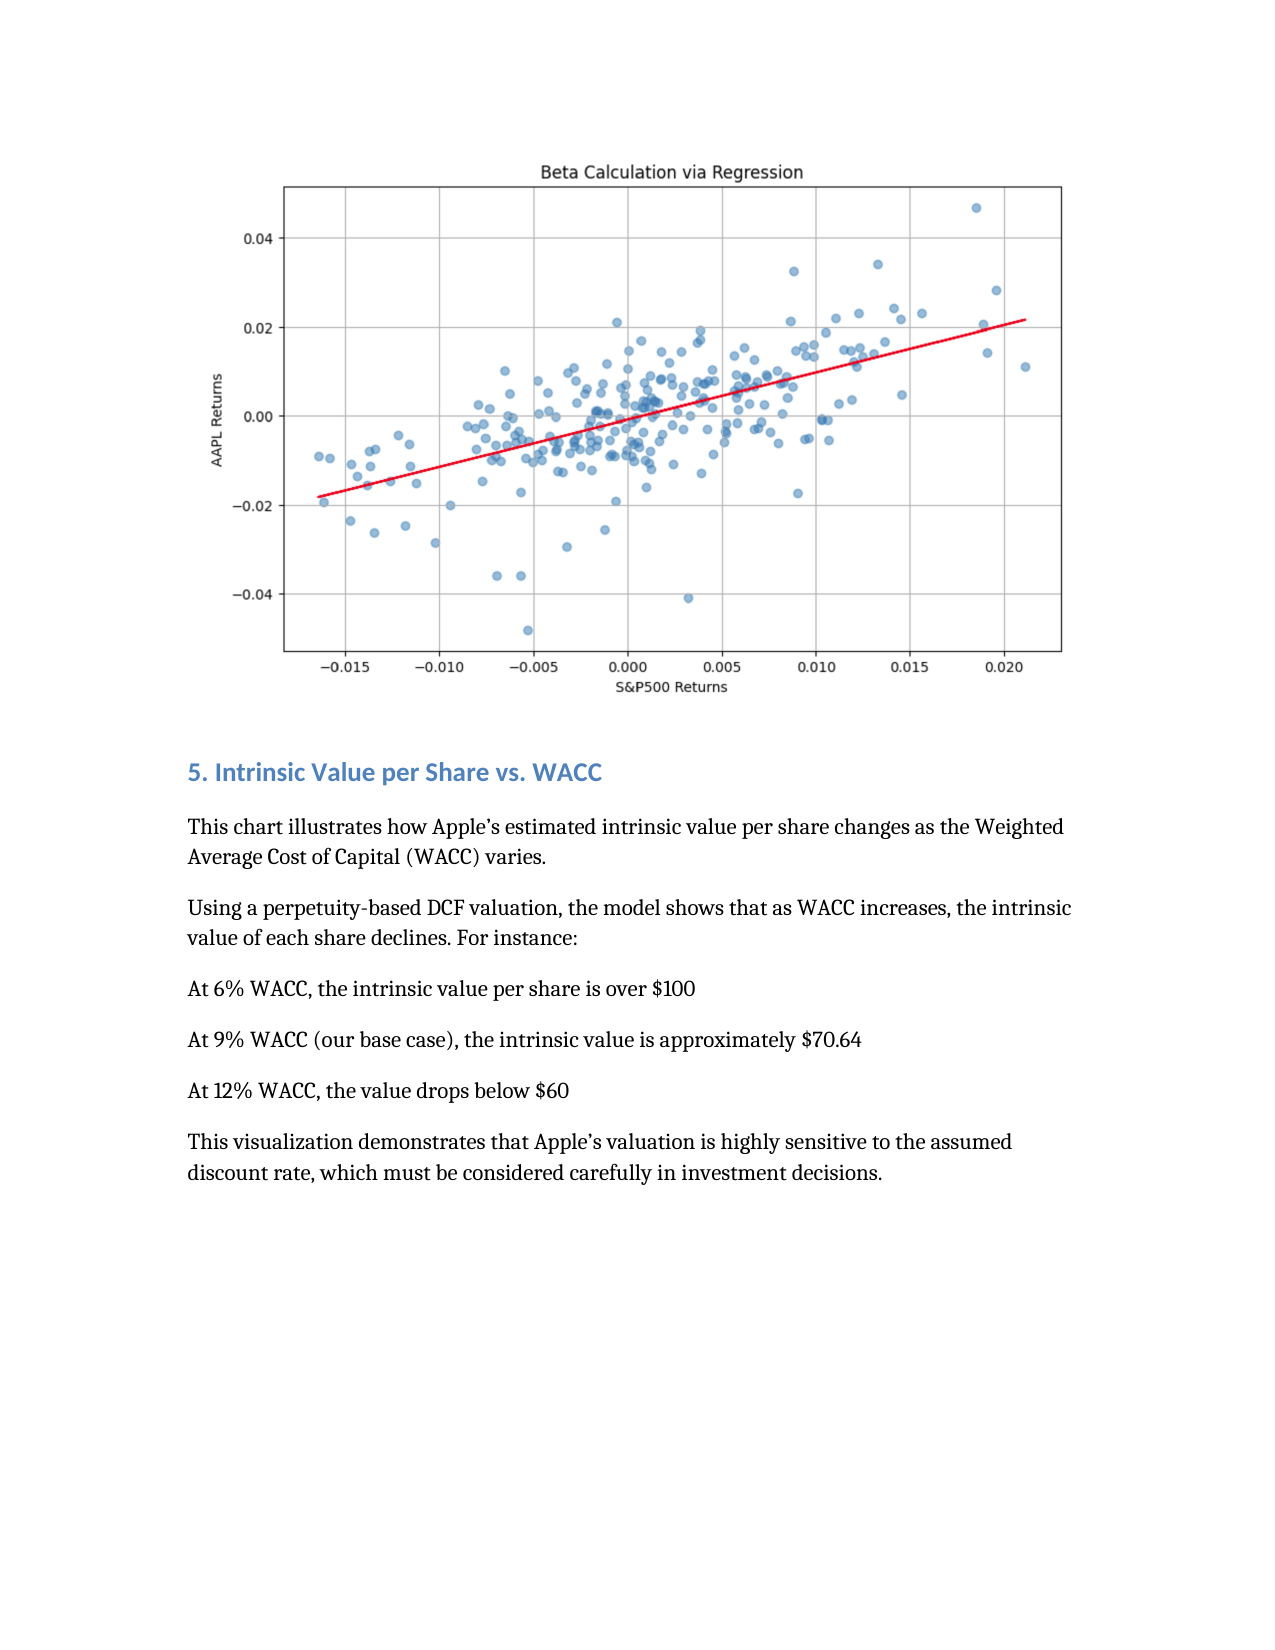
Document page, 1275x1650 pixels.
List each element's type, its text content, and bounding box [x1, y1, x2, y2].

picture [187, 150, 1088, 693]
text At 6% WACC, the intrinsic value per share is over $100 [187, 976, 1087, 1002]
text This chart illustrates how Apple’s estimated intrinsic value per share changes as the Weighted Average Cost of Capital (WACC) varies. [187, 813, 1087, 870]
text At 9% WACC (our base case), the intrinsic value is approximately $70.64 [187, 1027, 1087, 1053]
text Using a perpetuity-based DCF valuation, the model shows that as WACC increases, the intrinsic value of each share declines. For instance: [187, 895, 1087, 951]
text 5. Intrinsic Value per Share vs. WACC [187, 755, 1087, 788]
text At 12% WACC, the value drops below $60 [187, 1078, 1087, 1104]
text This visualization demonstrates that Apple’s valuation is highly sensitive to the assumed discount rate, which must be considered carefully in investment decisions. [187, 1129, 1087, 1186]
